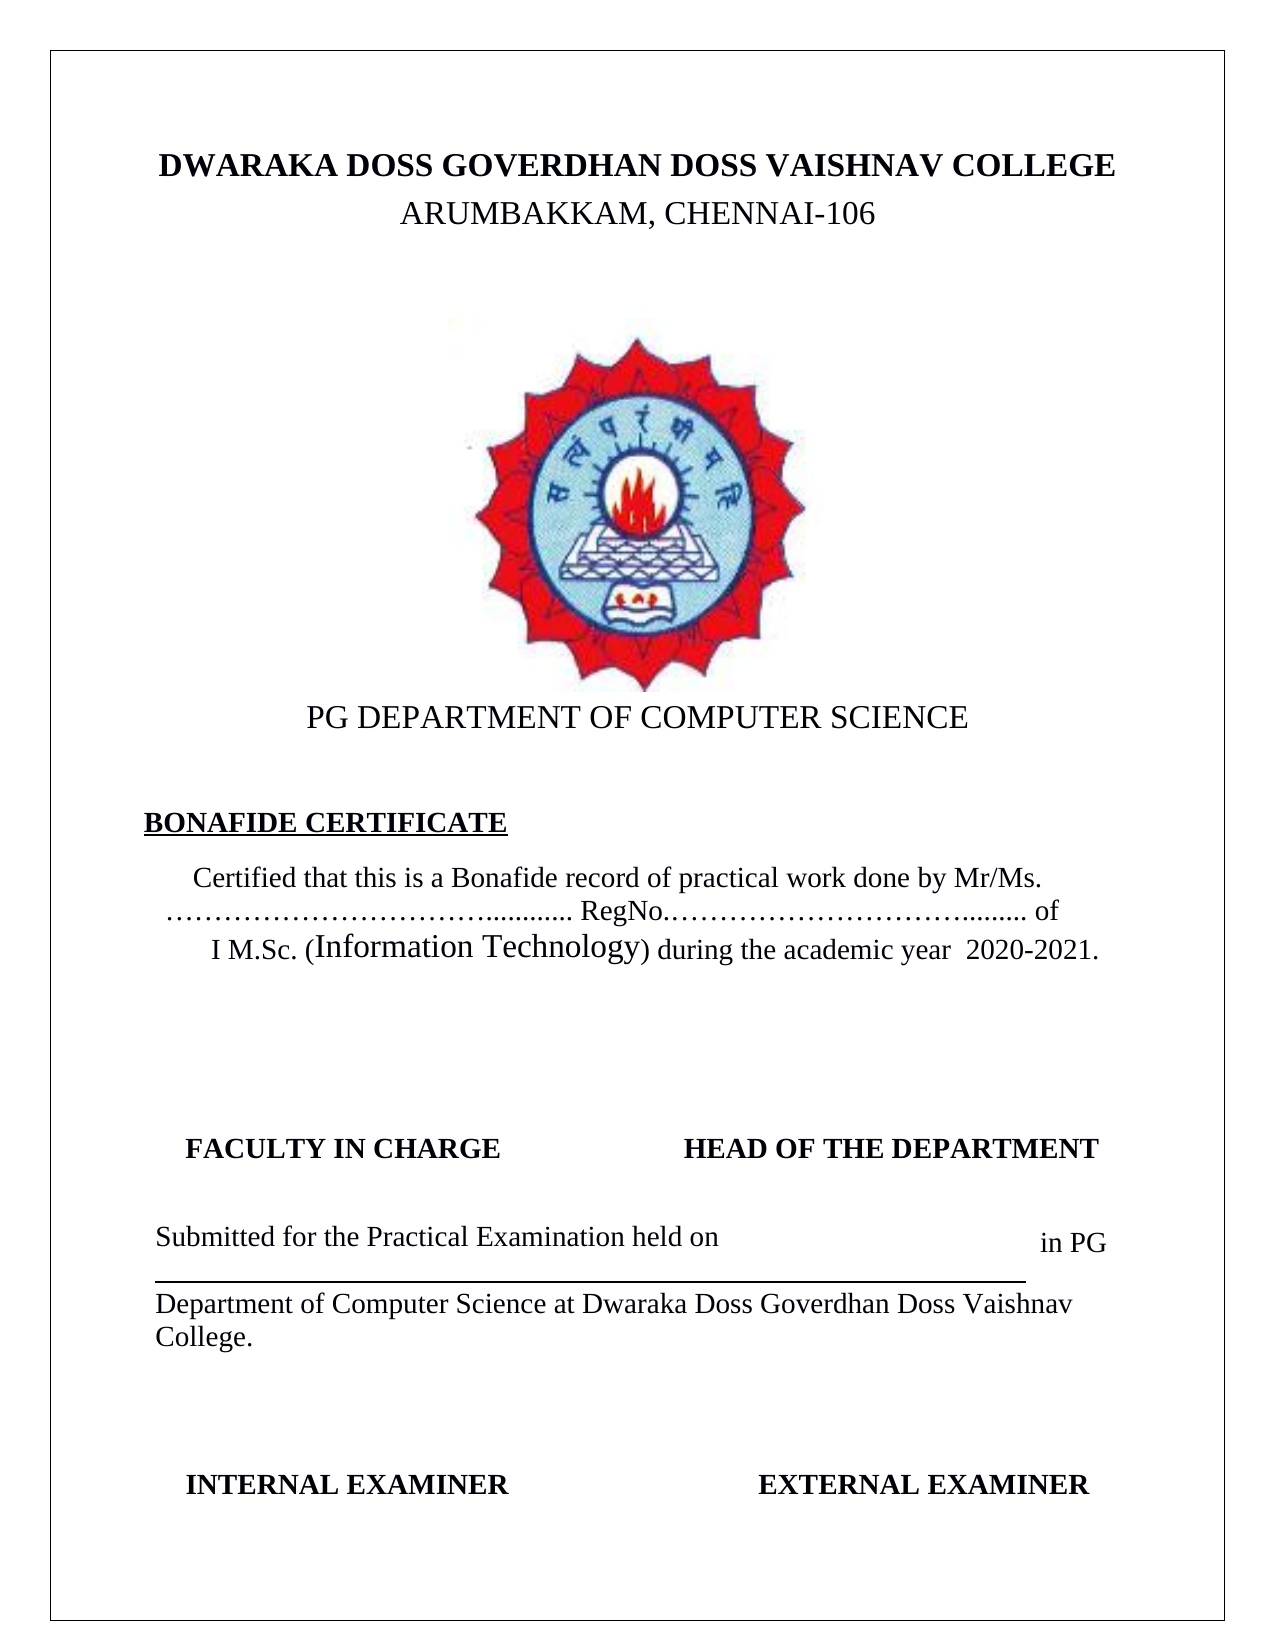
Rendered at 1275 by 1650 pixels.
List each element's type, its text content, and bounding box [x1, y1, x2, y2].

picture [447, 318, 828, 692]
text INTERNAL EXAMINER EXTERNAL EXAMINER [185, 1467, 1131, 1500]
text PG DEPARTMENT OF COMPUTER SCIENCE [306, 697, 1131, 736]
text FACULTY IN CHARGE HEAD OF THE DEPARTMENT [185, 1131, 1131, 1164]
text Certified that this is a Bonafide record of practical work done by Mr/Ms.……………………………............ RegNo.…………………………......... of I M.Sc. (Information Technology) during the academic year 2020-2021. [164, 860, 1116, 966]
text Submitted for the Practical Examination held on [155, 1219, 1026, 1281]
text BONAFIDE CERTIFICATE [144, 805, 1131, 839]
text in PG [1040, 1225, 1131, 1259]
text Department of Computer Science at Dwaraka Doss Goverdhan Doss Vaishnav College. [155, 1286, 1131, 1353]
text ARUMBAKKAM, CHENNAI-106 [399, 193, 1131, 232]
subtitle DWARAKA DOSS GOVERDHAN DOSS VAISHNAV COLLEGE [156, 146, 1119, 184]
